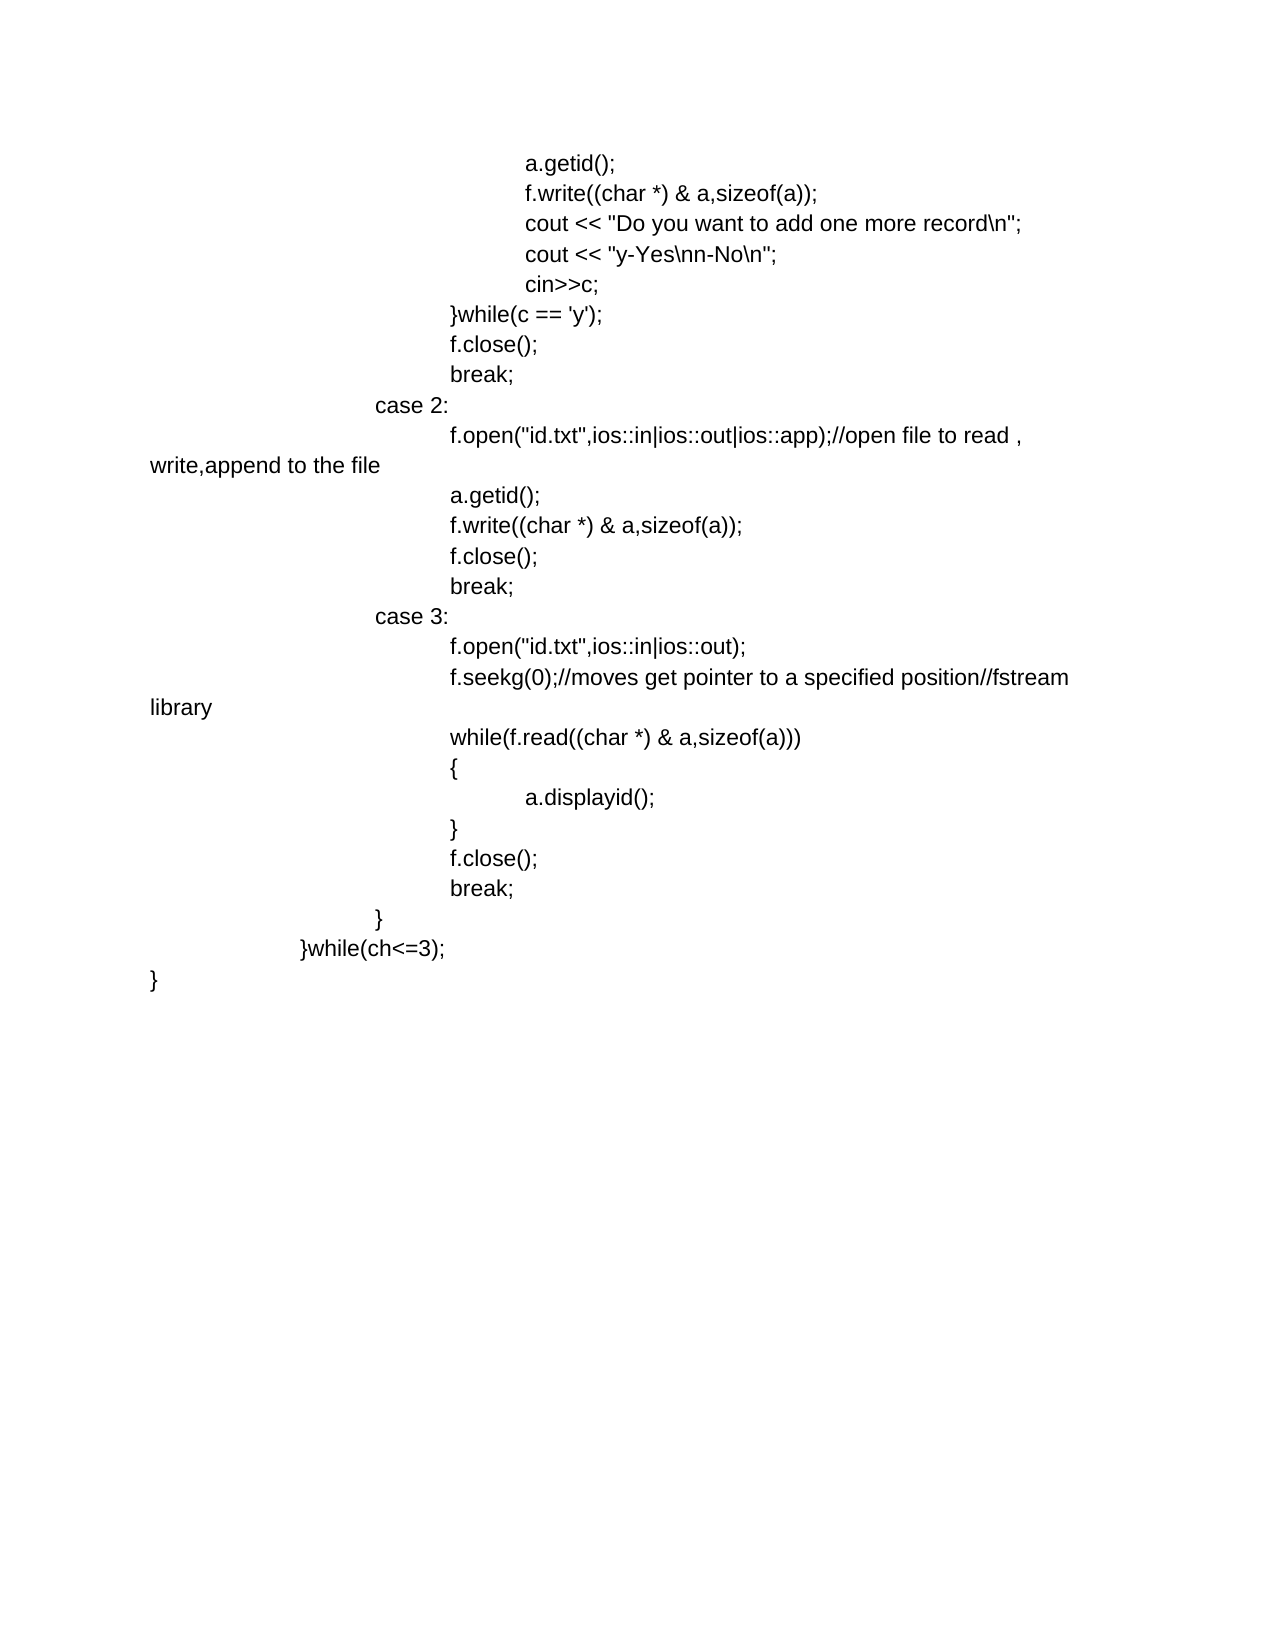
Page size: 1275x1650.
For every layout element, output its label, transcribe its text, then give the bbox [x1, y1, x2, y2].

text a.displayid(); [150, 784, 1125, 811]
text break; [150, 875, 1125, 901]
text break; [150, 361, 1125, 388]
text }while(c == 'y'); [150, 301, 1125, 327]
text f.close(); [150, 331, 1125, 358]
text f.seekg(0);//moves get pointer to a specified position//fstream library [150, 663, 1125, 720]
text f.write((char *) & a,sizeof(a)); [150, 180, 1125, 207]
text cout << "y-Yes\nn-No\n"; [150, 241, 1125, 267]
text f.write((char *) & a,sizeof(a)); [150, 512, 1125, 539]
text } [150, 966, 1125, 992]
text a.getid(); [150, 482, 1125, 509]
text cout << "Do you want to add one more record\n"; [150, 210, 1125, 237]
text }while(ch<=3); [150, 935, 1125, 962]
text f.close(); [150, 543, 1125, 569]
text case 3: [150, 603, 1125, 629]
text cin>>c; [150, 271, 1125, 297]
text } [150, 814, 1125, 841]
text f.close(); [150, 845, 1125, 871]
text case 2: [150, 392, 1125, 418]
text f.open("id.txt",ios::in|ios::out|ios::app);//open file to read , write,append to the file [150, 422, 1125, 478]
text f.open("id.txt",ios::in|ios::out); [150, 633, 1125, 660]
text while(f.read((char *) & a,sizeof(a))) [150, 724, 1125, 750]
text a.getid(); [150, 150, 1125, 176]
text { [150, 754, 1125, 781]
text } [150, 905, 1125, 932]
text break; [150, 573, 1125, 599]
